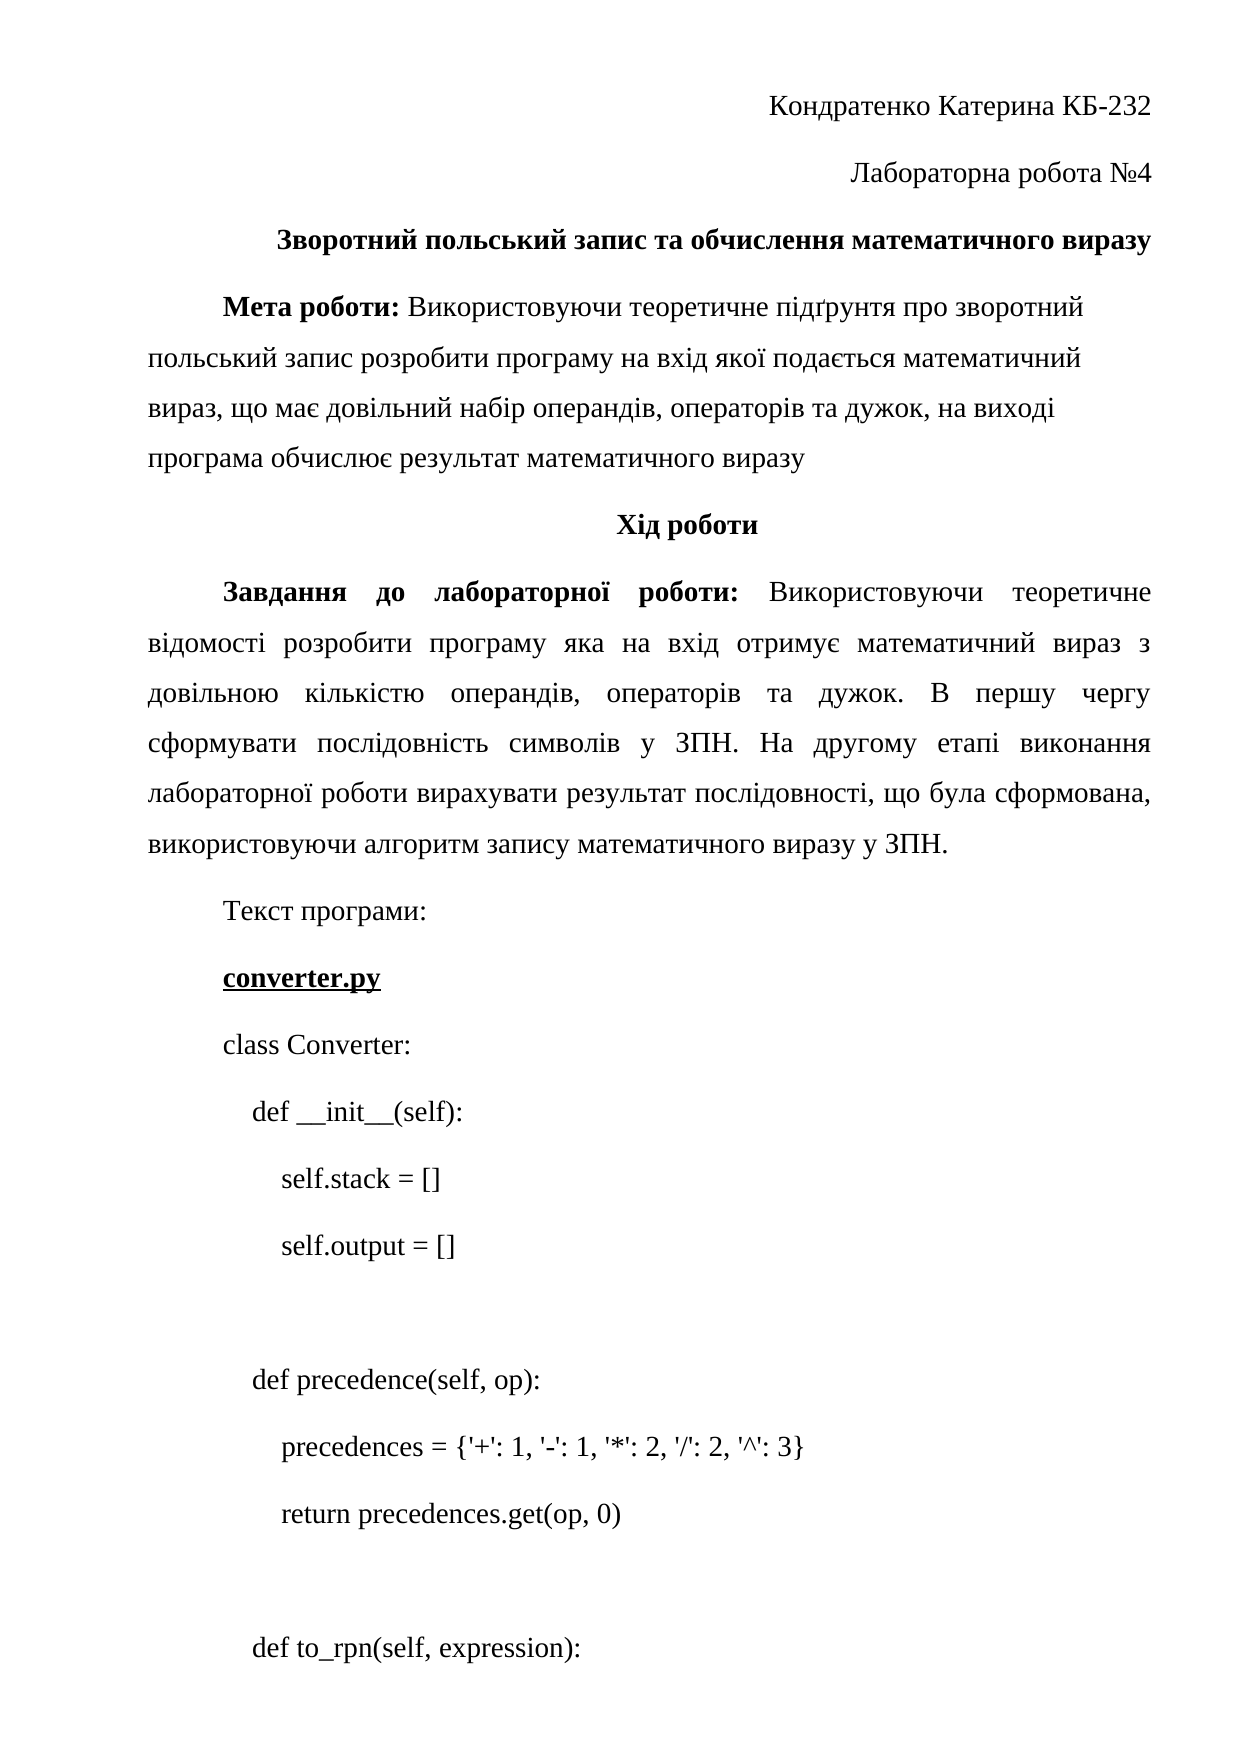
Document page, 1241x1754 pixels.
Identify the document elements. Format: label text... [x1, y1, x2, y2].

text Мета роботи: Використовуючи теоретичне підґрунтя про зворотний польський запис розробити програму на вхід якої подається математичний вираз, що має довільний набір операндів, операторів та дужок, на виході програма обчислює результат математичного виразу [148, 289, 1152, 474]
text Хід роботи [148, 507, 1152, 541]
text Текст програми: [148, 893, 1152, 926]
text Завдання до лабораторної роботи: Використовуючи теоретичне відомості розробити програму яка на вхід отримує математичний вираз з довільною кількістю операндів, операторів та дужок. В першу чергу сформувати послідовність символів у ЗПН. На другому етапі виконання лабораторної роботи вирахувати результат послідовності, що була сформована, використовуючи алгоритм запису математичного виразу у ЗПН. [148, 574, 1152, 859]
text self.output = [] [223, 1228, 1152, 1261]
text Кондратенко Катерина КБ-232 [148, 88, 1152, 122]
text self.stack = [] [223, 1161, 1152, 1194]
text Лабораторна робота №4 [148, 156, 1152, 189]
text return precedences.get(op, 0) [223, 1496, 1152, 1529]
text def precedence(self, op): [223, 1362, 1152, 1395]
text precedences = {'+': 1, '-': 1, '*': 2, '/': 2, '^': 3} [223, 1429, 1152, 1462]
text converter.py [148, 960, 1152, 993]
text def to_rpn(self, expression): [223, 1630, 1152, 1663]
text def __init__(self): [223, 1094, 1152, 1127]
text class Converter: [223, 1027, 1152, 1060]
text Зворотний польський запис та обчислення математичного виразу [148, 222, 1152, 256]
